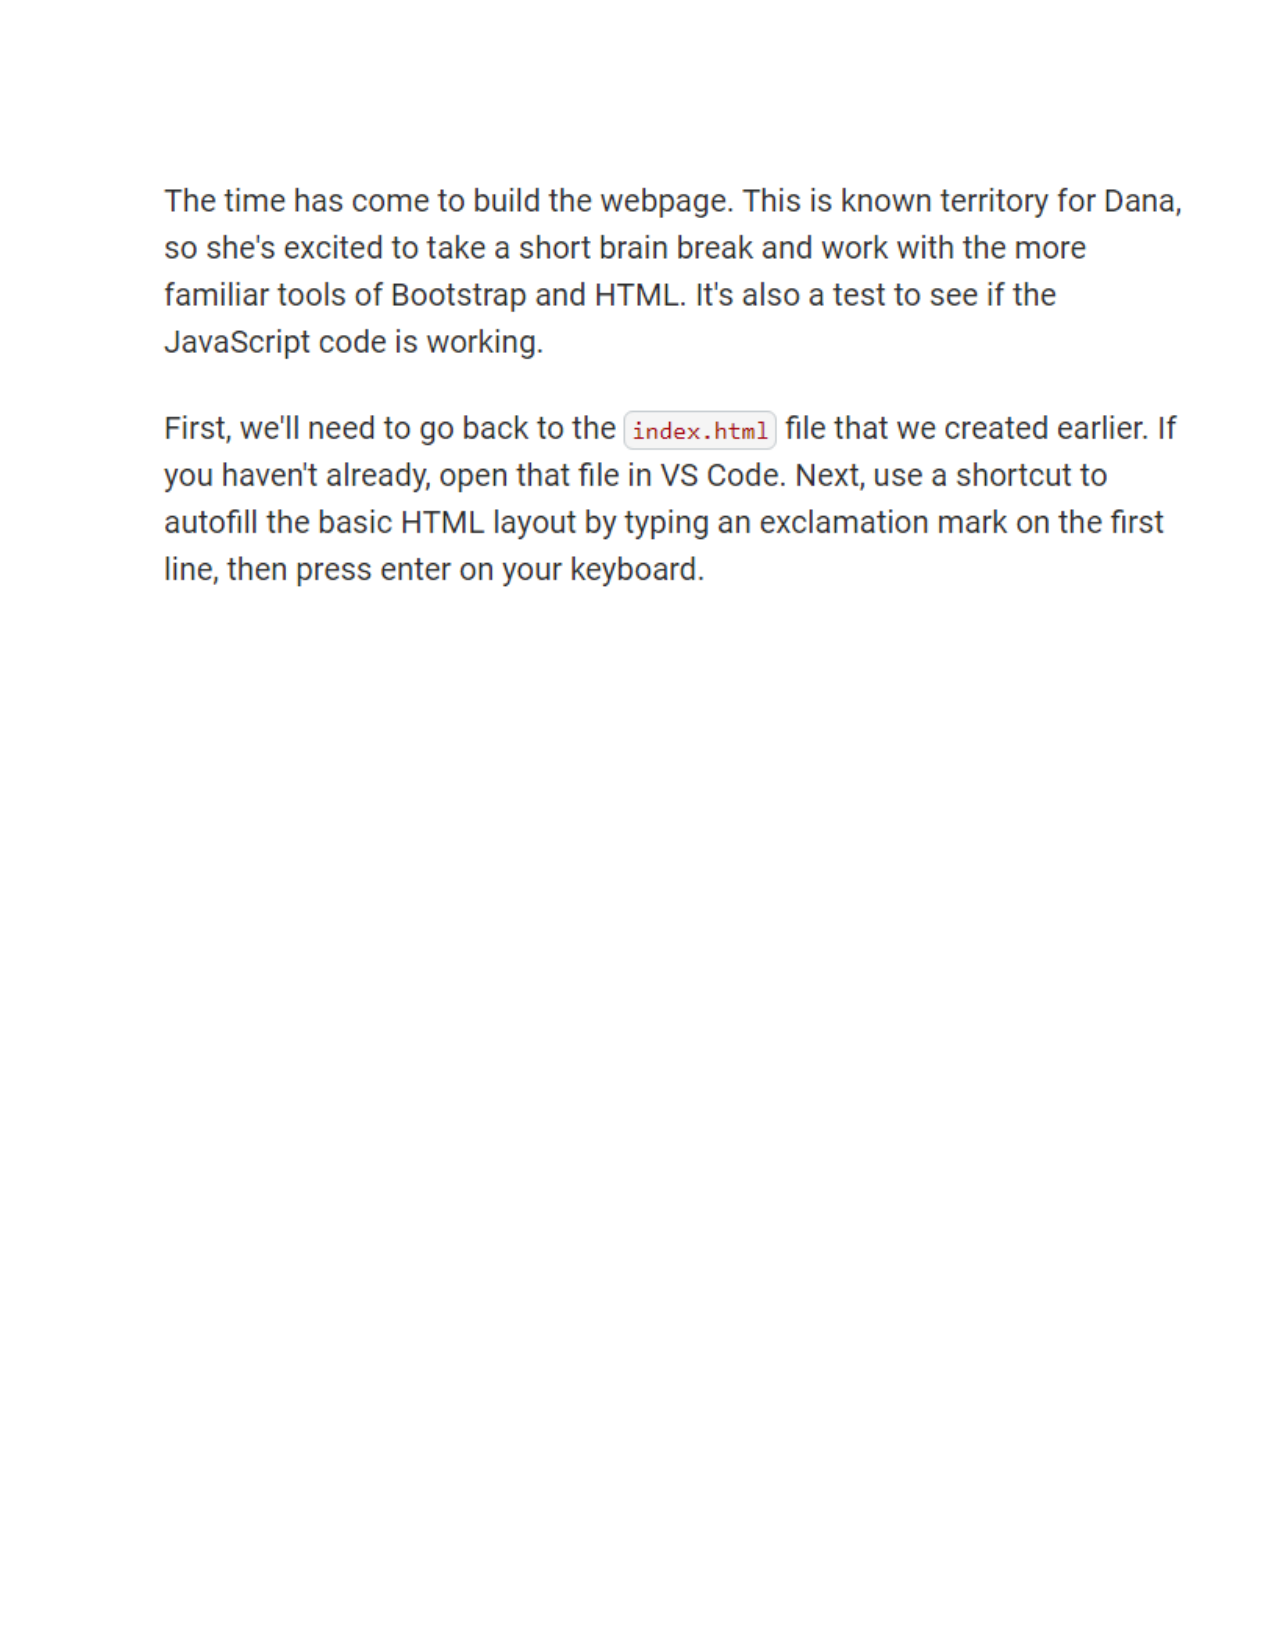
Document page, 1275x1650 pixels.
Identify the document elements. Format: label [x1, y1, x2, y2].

picture [150, 150, 1243, 654]
